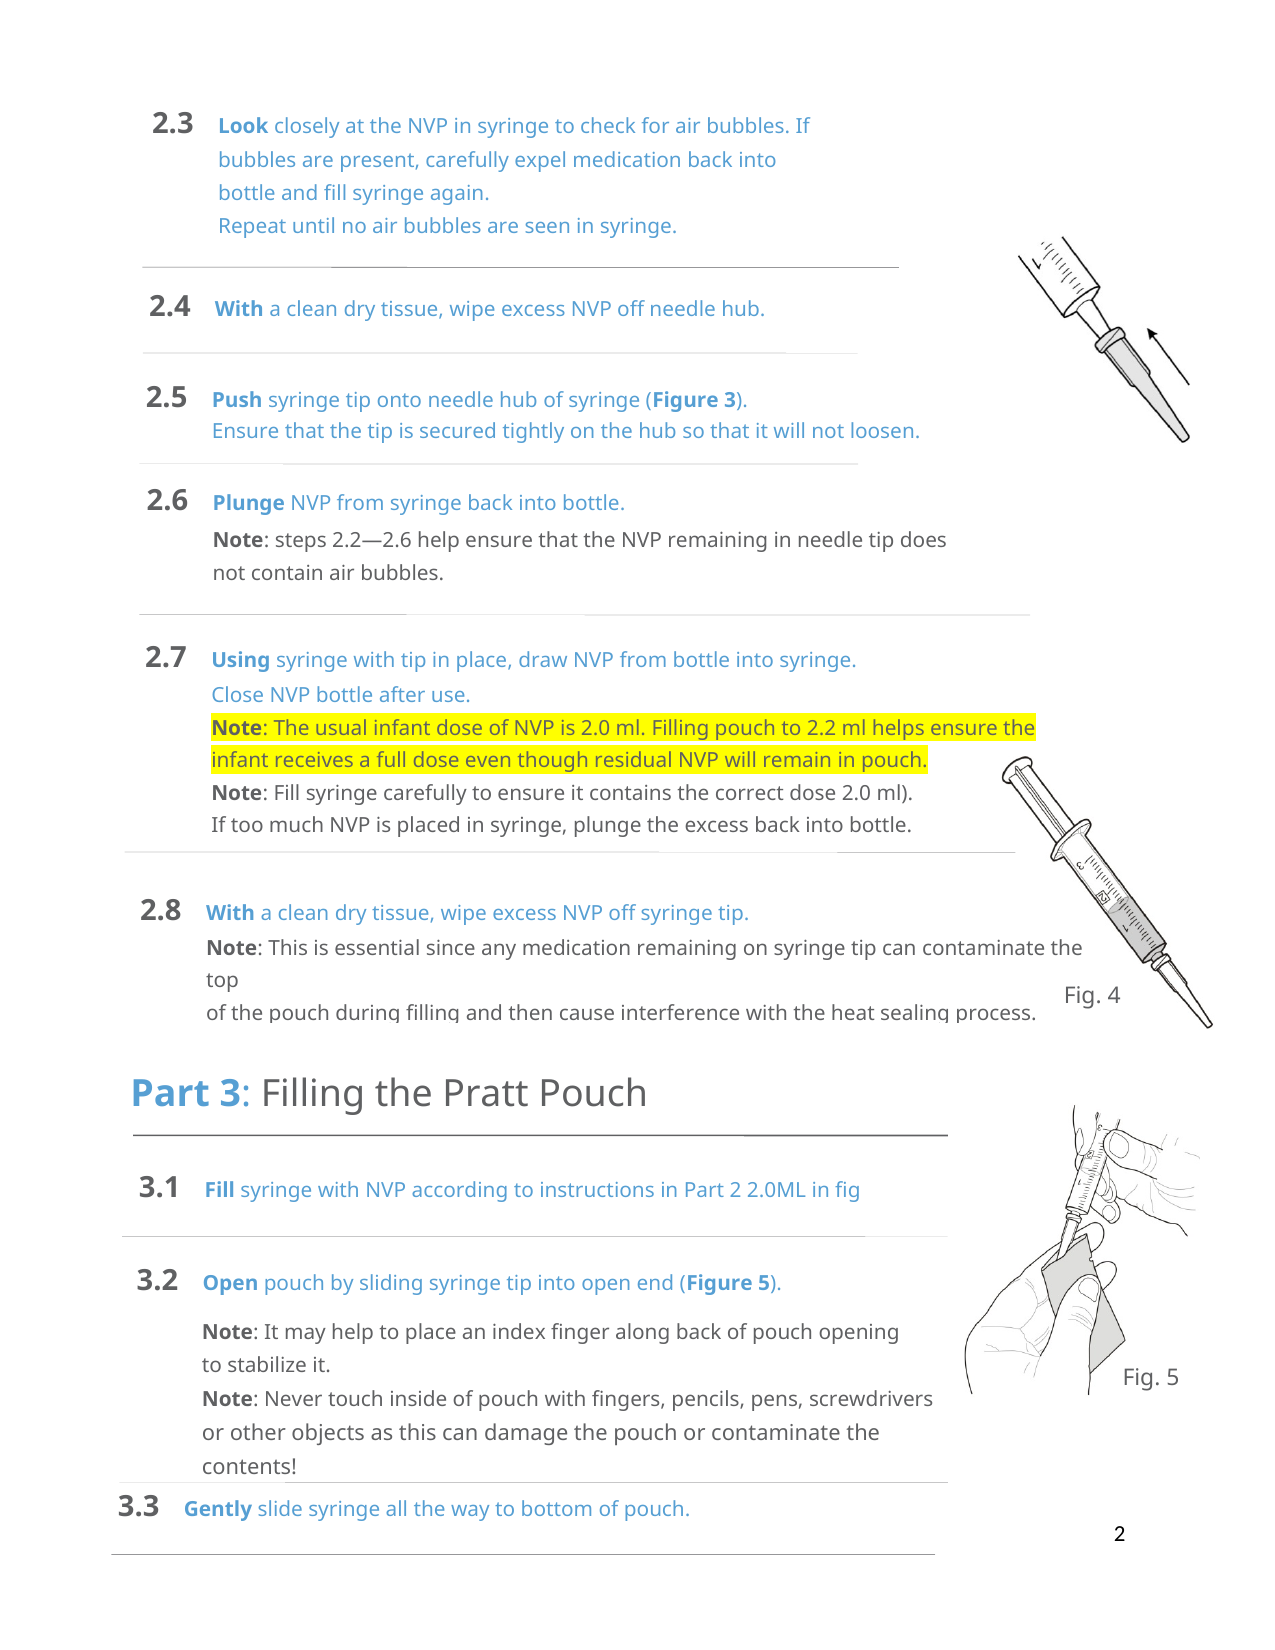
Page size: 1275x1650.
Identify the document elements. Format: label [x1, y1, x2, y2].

picture [964, 1103, 1200, 1399]
picture [1015, 225, 1195, 446]
picture [995, 756, 1221, 1046]
